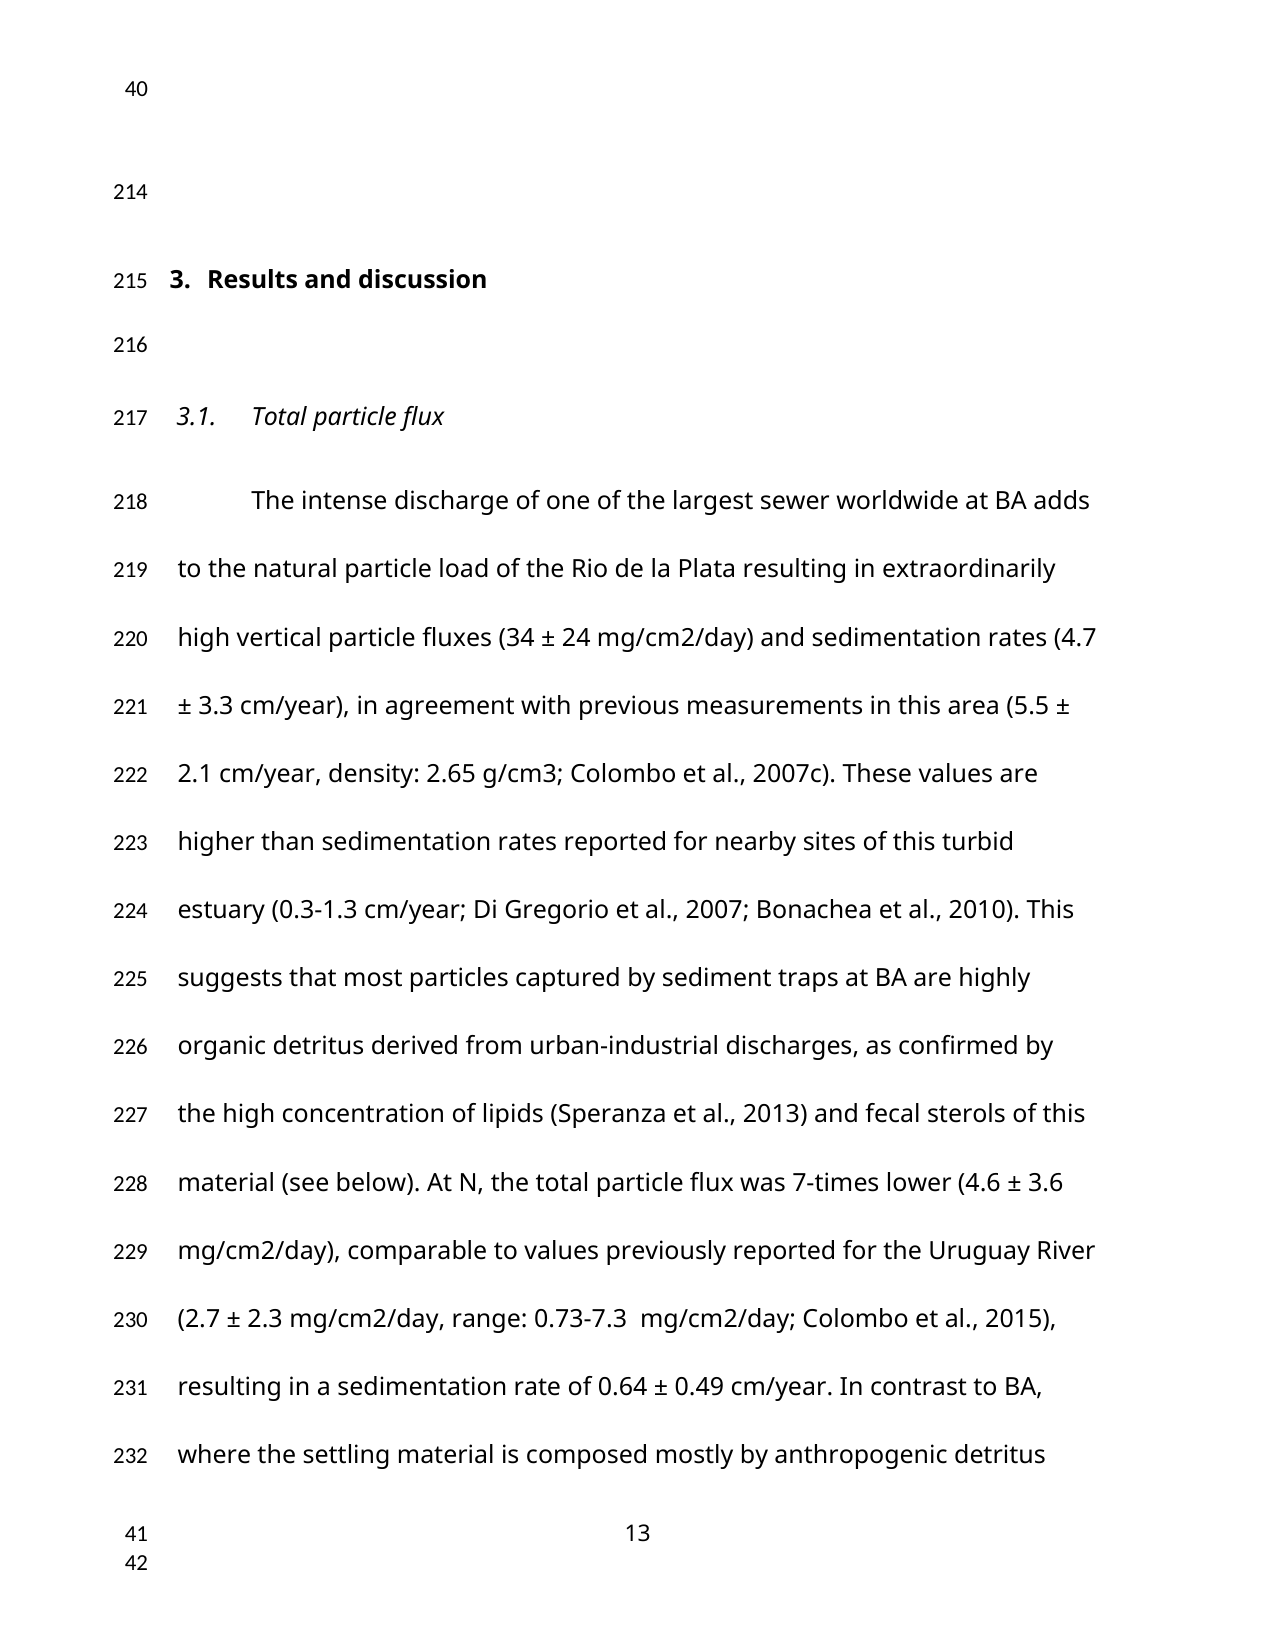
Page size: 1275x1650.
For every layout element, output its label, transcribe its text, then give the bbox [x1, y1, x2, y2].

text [177, 483, 1098, 1471]
list Total particle flux [176, 398, 1098, 432]
list Results and discussion [169, 262, 1098, 296]
